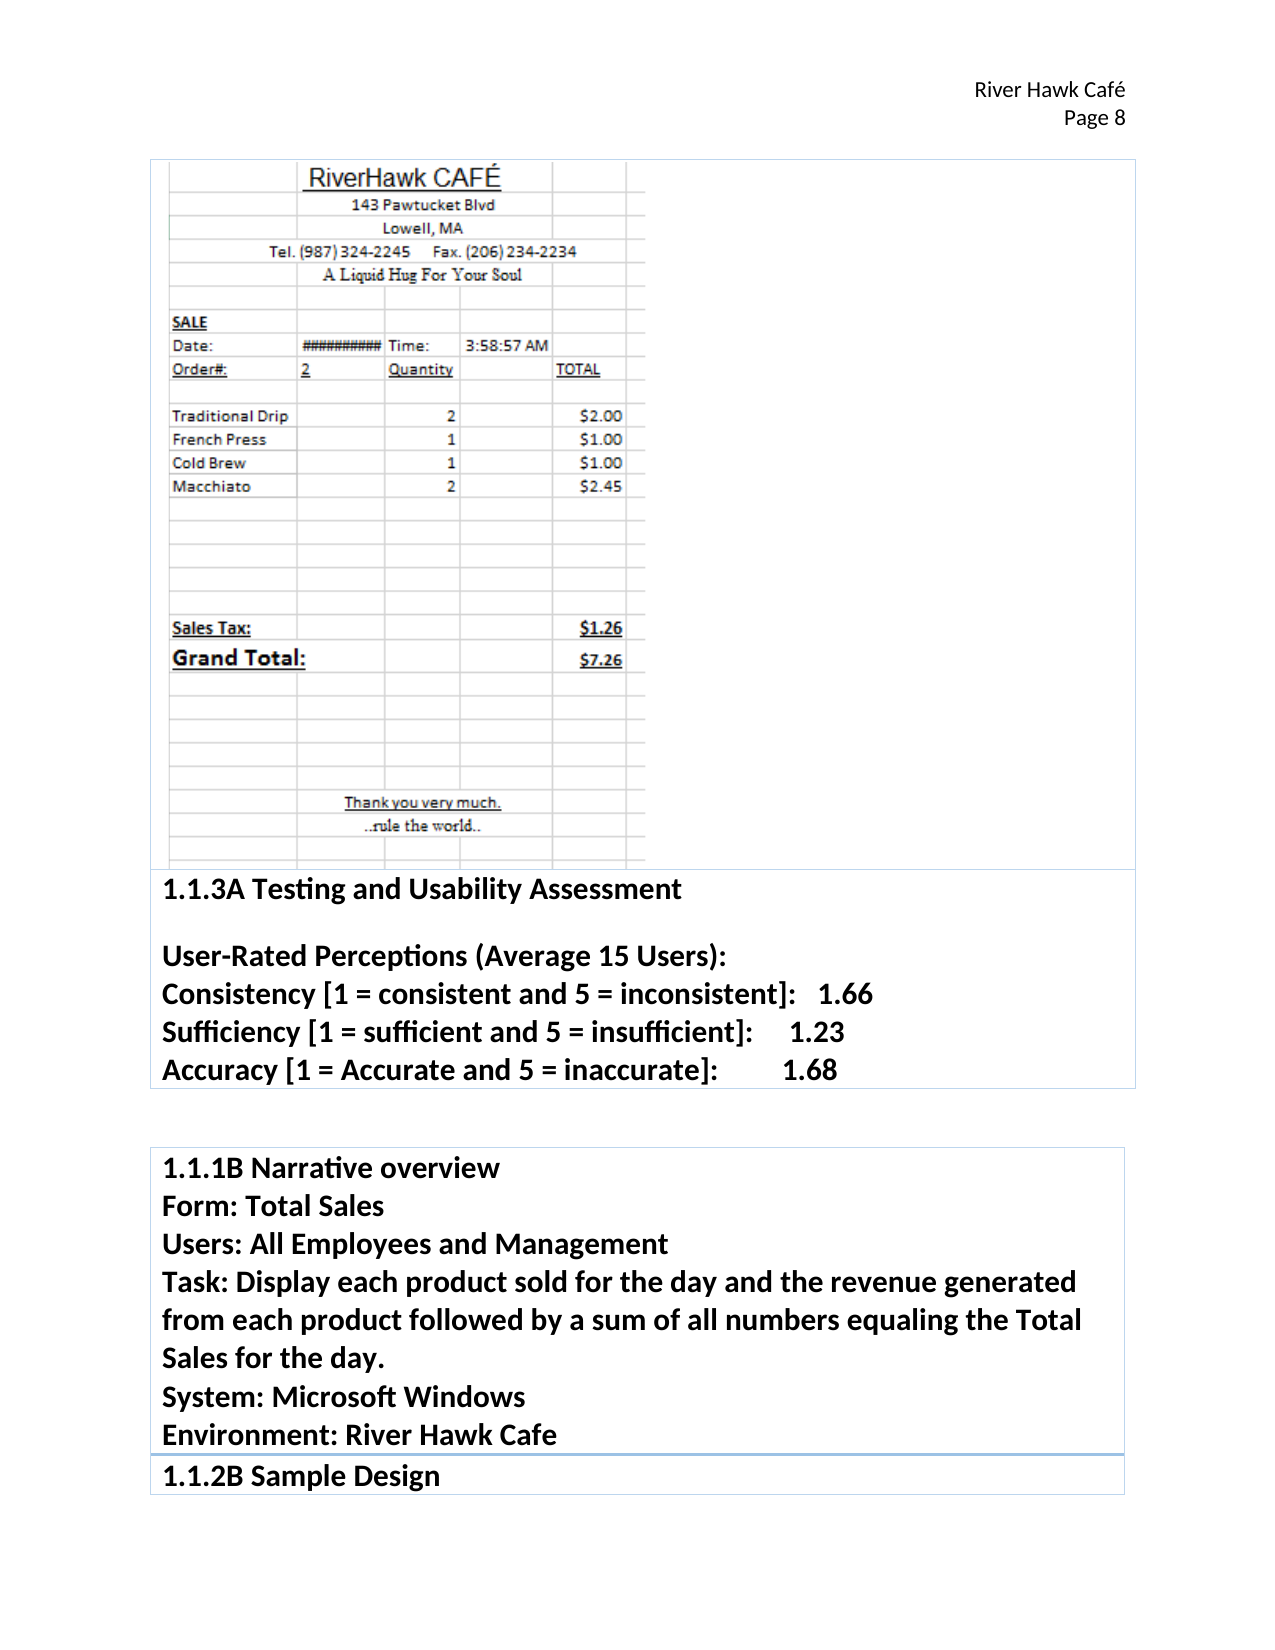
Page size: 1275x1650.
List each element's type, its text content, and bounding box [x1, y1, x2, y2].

picture [168, 162, 646, 869]
table_header 1.1.1B Narrative overview Form: Total Sales Users: All Employees and Management Task: Display each product sold for the day and the revenue generated from each product followed by a sum of all numbers equaling the Total Sales for the day. System: Microsoft Windows Environment: River Hawk Cafe [151, 1148, 1124, 1453]
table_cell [151, 1456, 1124, 1494]
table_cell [151, 160, 1135, 868]
table_cell 1.1.3A Testing and Usability Assessment User-Rated Perceptions (Average 15 Users): Consistency [1 = consistent and 5 = inconsistent]: 1.66 Sufficiency [1 = sufficient and 5 = insufficient]: 1.23 Accuracy [1 = Accurate and 5 = inaccurate]: 1.68 [151, 870, 1135, 1088]
